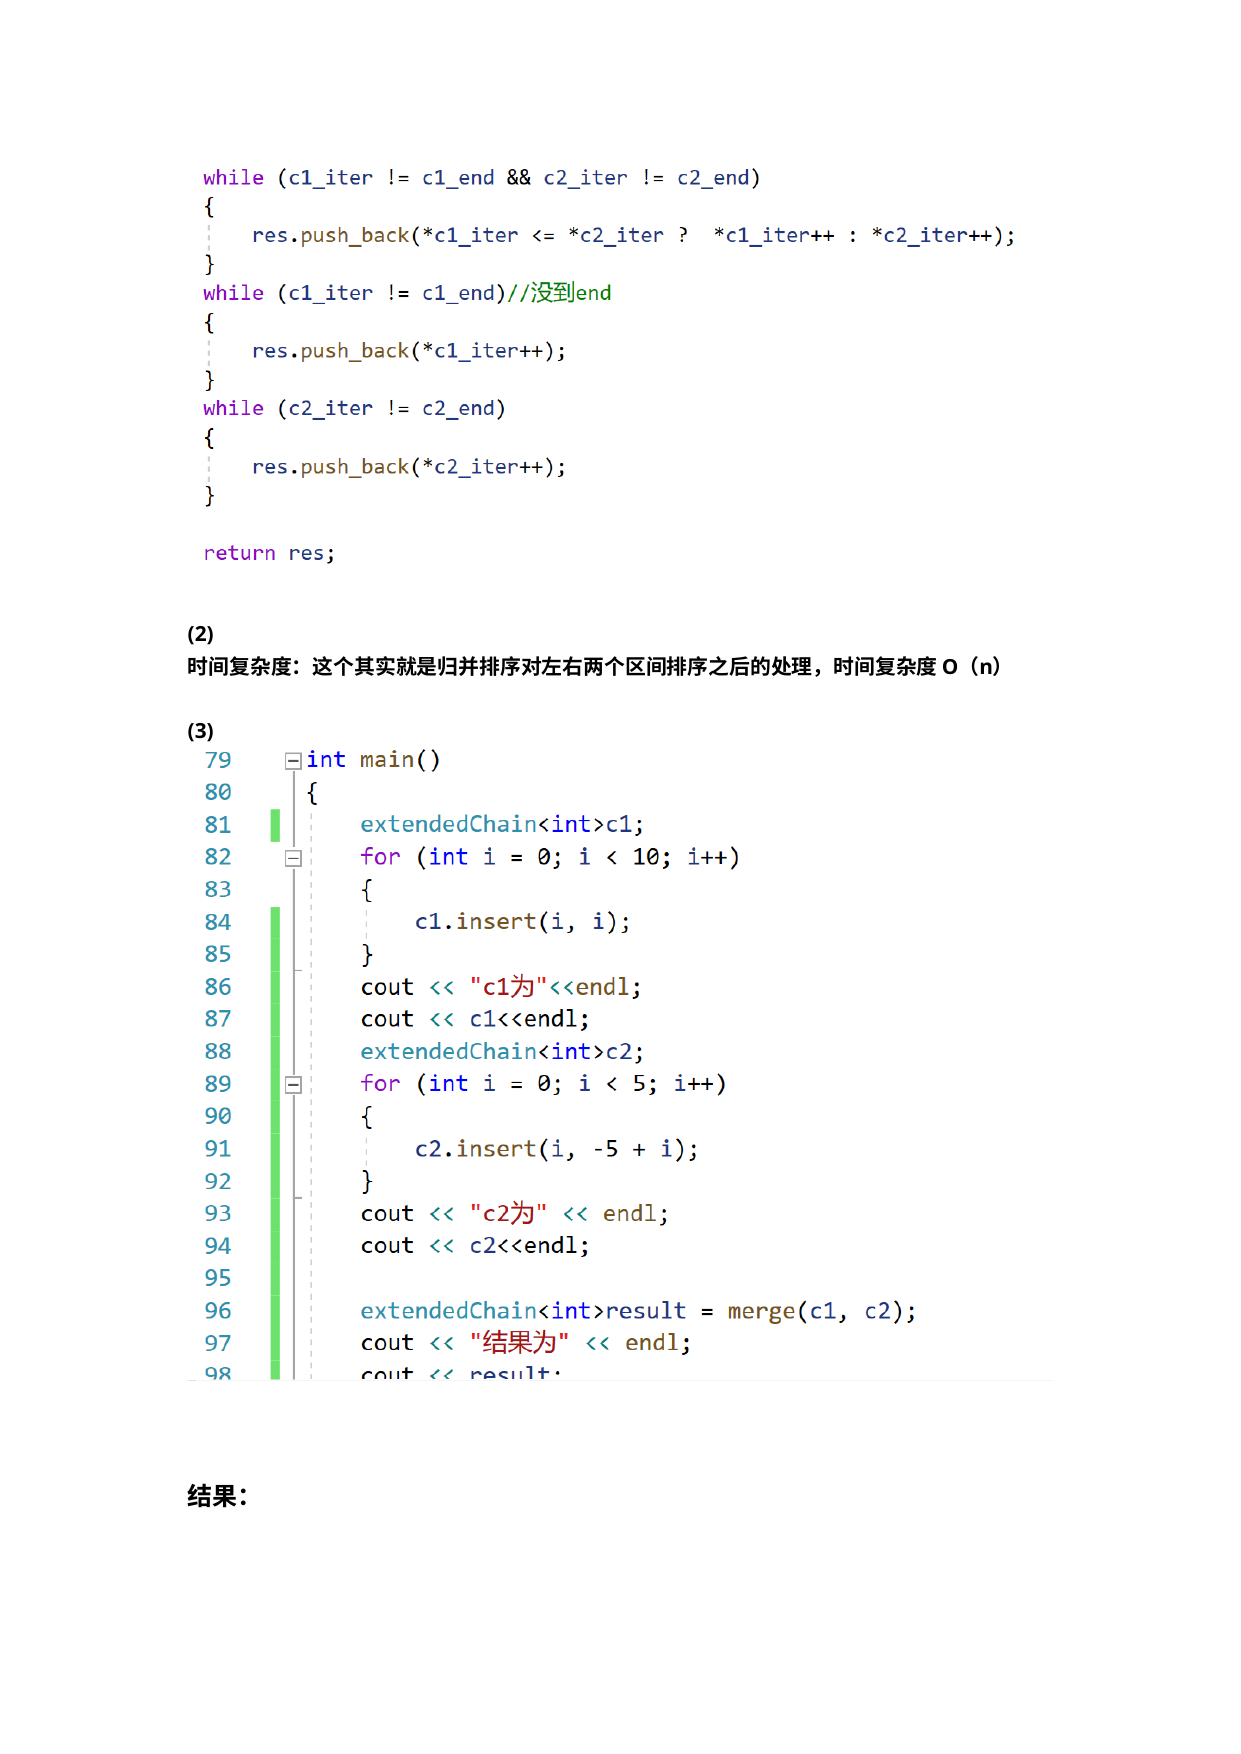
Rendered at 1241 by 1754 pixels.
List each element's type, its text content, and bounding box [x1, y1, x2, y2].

picture [187, 162, 1053, 570]
text 结果： [187, 1462, 1053, 1527]
picture [187, 747, 1053, 1381]
text 时间复杂度：这个其实就是归并排序对左右两个区间排序之后的处理，时间复杂度O（n） [187, 649, 1053, 682]
text (3) [187, 714, 1053, 747]
text (2) [187, 617, 1053, 649]
